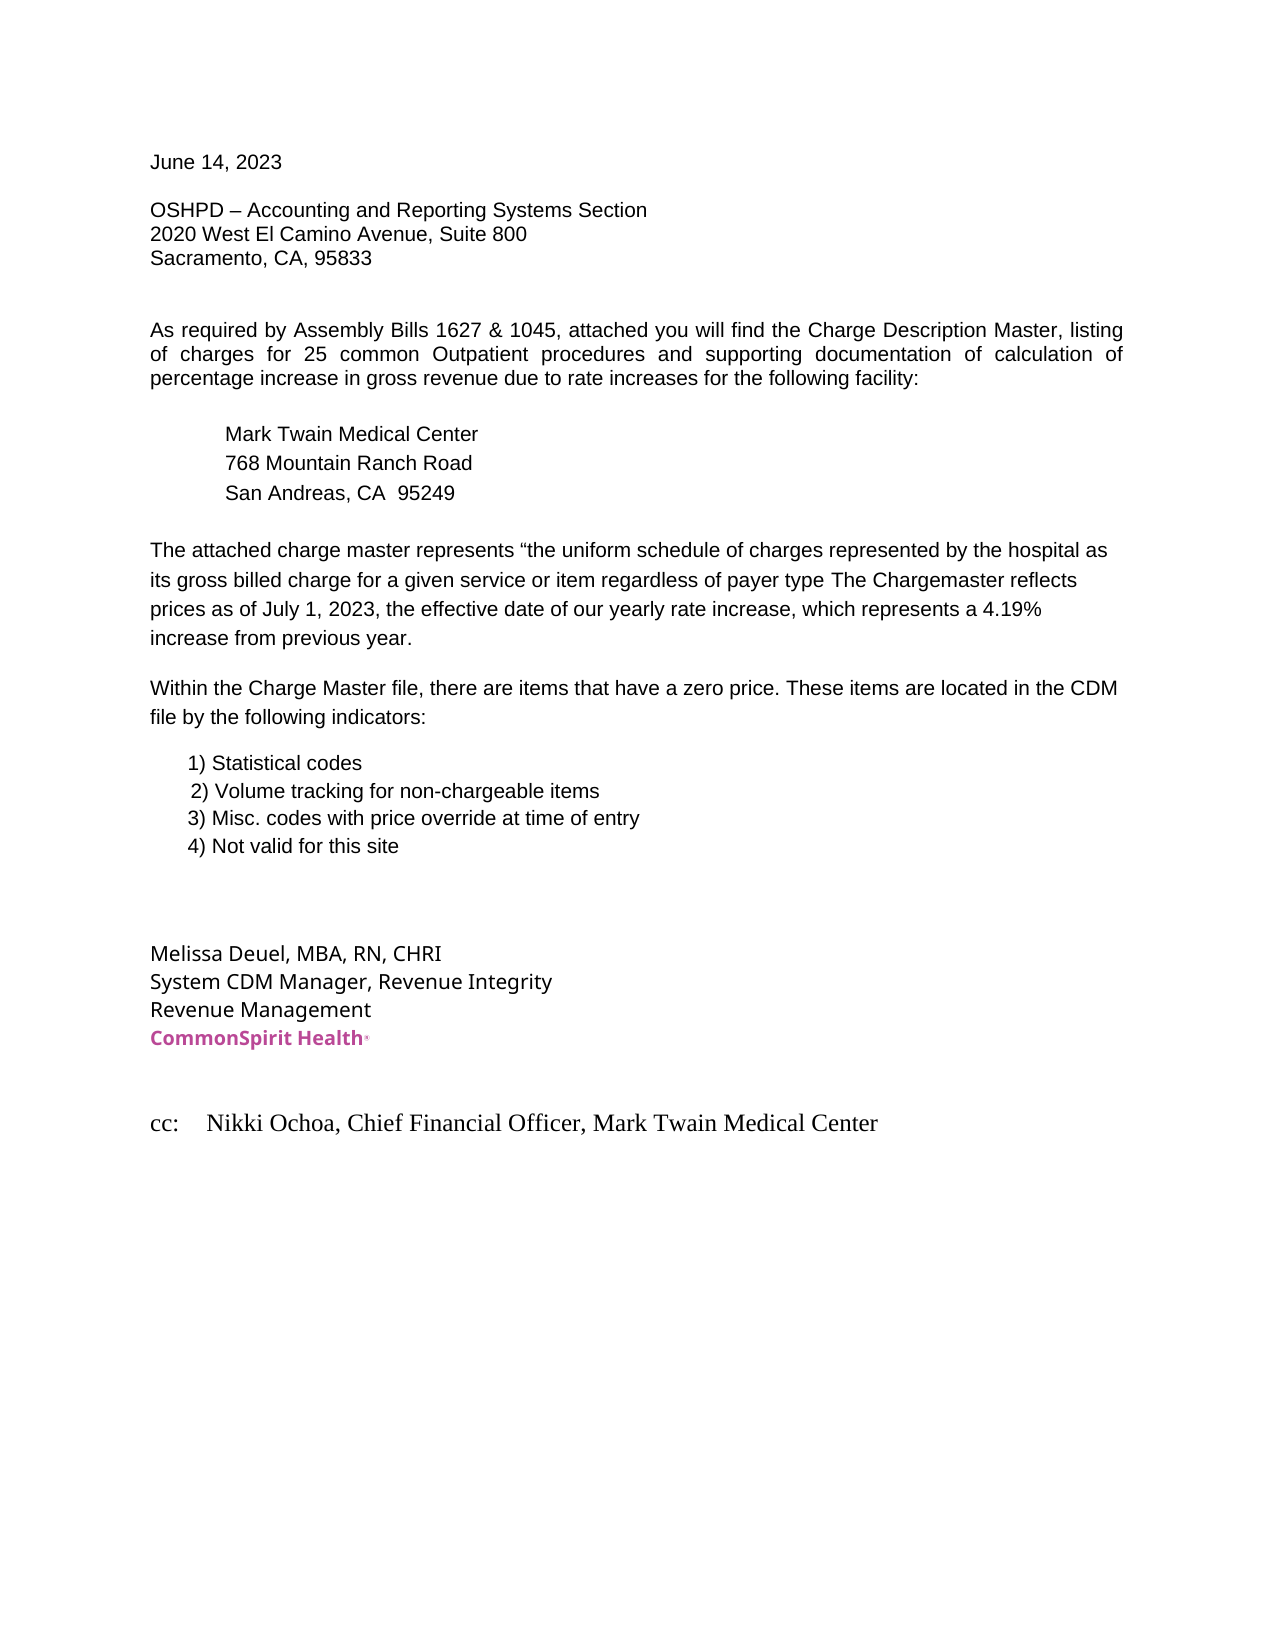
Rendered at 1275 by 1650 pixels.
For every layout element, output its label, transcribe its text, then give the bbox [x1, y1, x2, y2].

text San Andreas, CA 95249 [150, 477, 1125, 506]
text 2020 West El Camino Avenue, Suite 800 [150, 222, 1125, 246]
text 1) Statistical codes [187, 751, 1125, 775]
text CommonSpirit HealthⓇ [150, 1024, 1125, 1051]
text OSHPD – Accounting and Reporting Systems Section [150, 198, 1125, 222]
text Within the Charge Master file, there are items that have a zero price. These items are located in the CDM file by the following indicators: [150, 672, 1125, 730]
text 2) Volume tracking for non-chargeable items [150, 779, 1125, 803]
text 3) Misc. codes with price override at time of entry [187, 806, 1125, 830]
text June 14, 2023 [150, 150, 1125, 174]
text Mark Twain Medical Center [150, 418, 1125, 447]
text As required by Assembly Bills 1627 & 1045, attached you will find the Charge Description Master, listing of charges for 25 common Outpatient procedures and supporting documentation of calculation of percentage increase in gross revenue due to rate increases for the following facility: [150, 318, 1125, 389]
text The attached charge master represents “the uniform schedule of charges represented by the hospital as its gross billed charge for a given service or item regardless of payer type The Chargemaster reflects prices as of July 1, 2023, the effective date of our yearly rate increase, which represents a 4.19% increase from previous year. [150, 534, 1125, 651]
text System CDM Manager, Revenue Integrity [150, 967, 1125, 996]
text 4) Not valid for this site [187, 834, 1125, 858]
text Melissa Deuel, MBA, RN, CHRI [150, 939, 1125, 967]
text Revenue Management [150, 996, 1125, 1024]
text Sacramento, CA, 95833 [150, 246, 1125, 270]
text cc: Nikki Ochoa, Chief Financial Officer, Mark Twain Medical Center [150, 1108, 1125, 1137]
text 768 Mountain Ranch Road [150, 447, 1125, 477]
